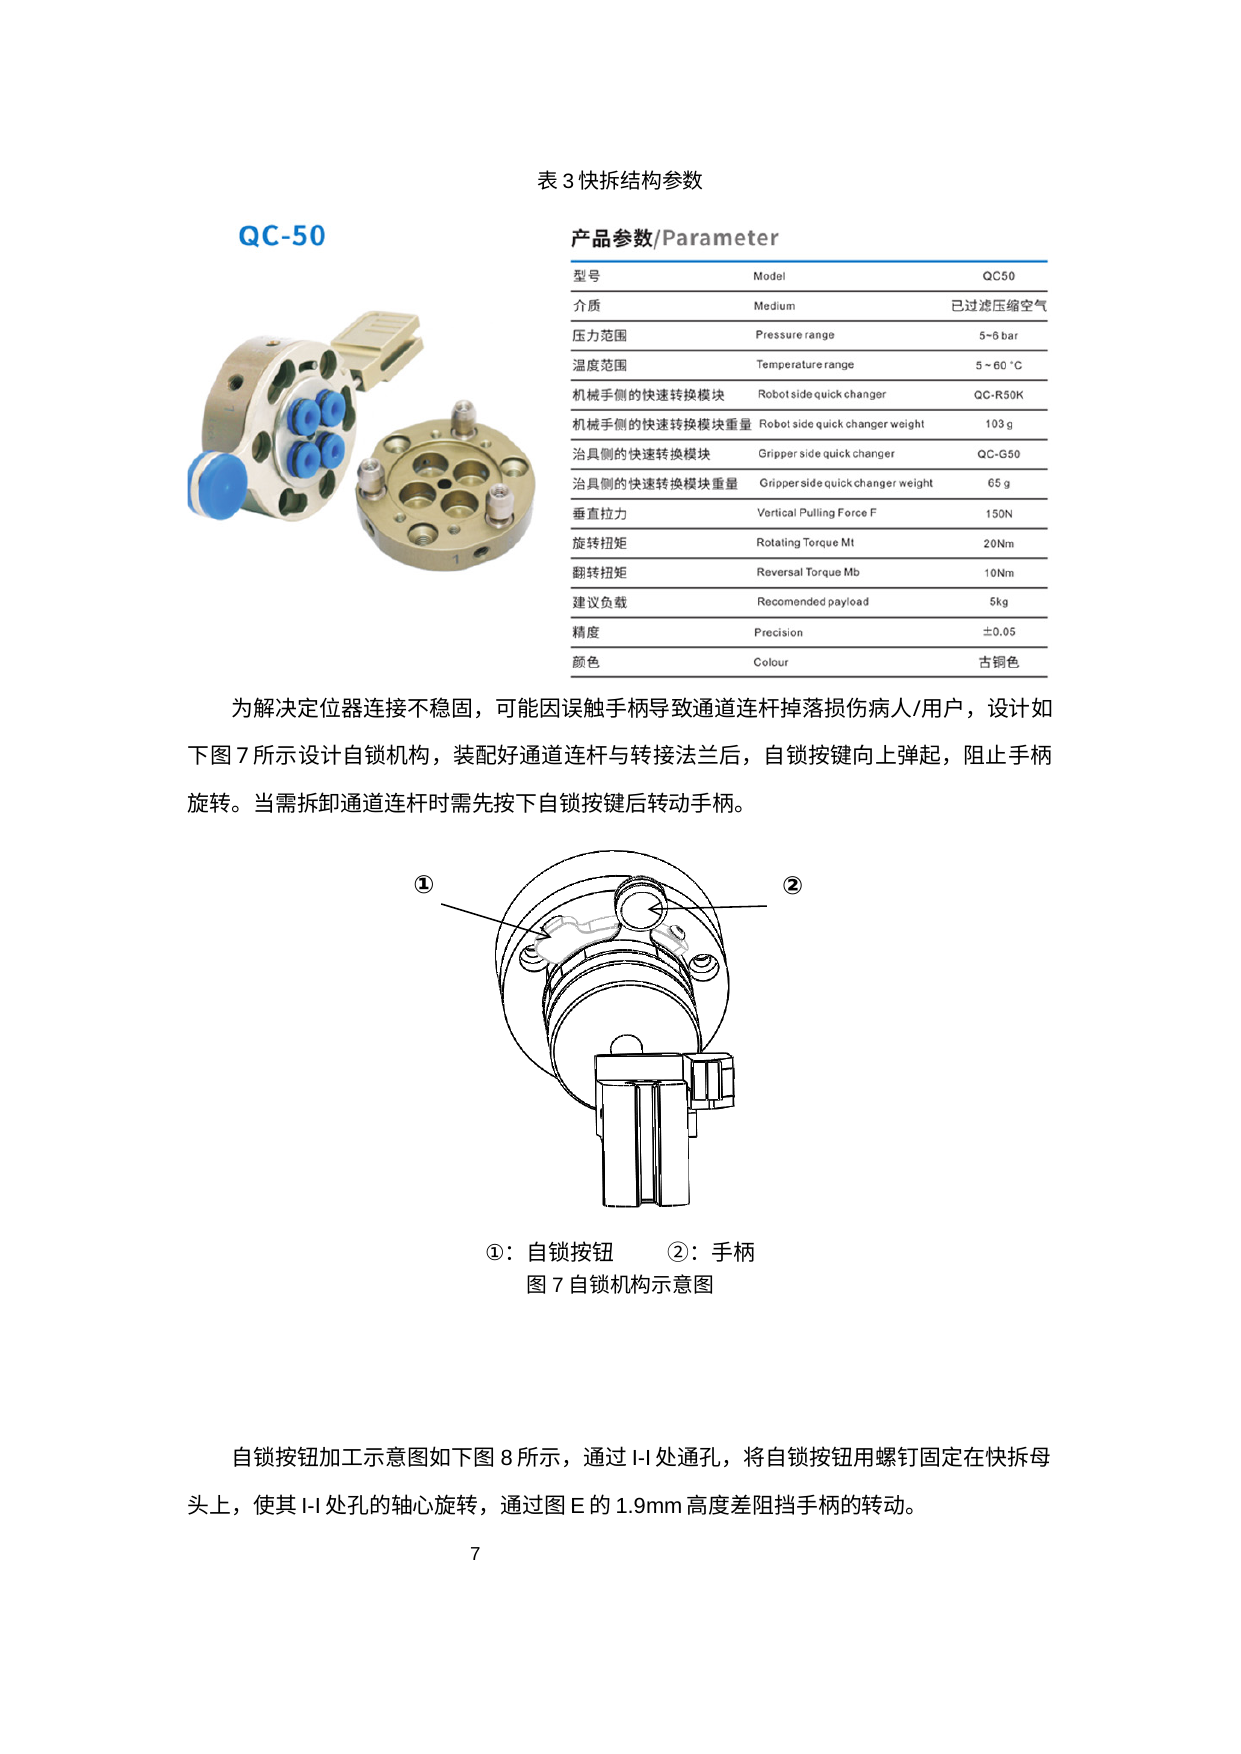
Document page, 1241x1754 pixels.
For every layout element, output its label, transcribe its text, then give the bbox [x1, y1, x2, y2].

text 图 7 自锁机构示意图 [187, 1268, 1053, 1298]
text 自锁按钮加工示意图如下图8所示，通过I-I处通孔，将自锁按钮用螺钉固定在快拆母头上，使其I-I处孔的轴心旋转，通过图E的1.9mm高度差阻挡手柄的转动。 [187, 1440, 1053, 1519]
picture [187, 210, 1052, 679]
picture [481, 833, 759, 1219]
text 表 3 快拆结构参数 [187, 165, 1053, 195]
text 为解决定位器连接不稳固，可能因误触手柄导致通道连杆掉落损伤病人/用户，设计如下图7所示设计自锁机构，装配好通道连杆与转接法兰后，自锁按键向上弹起，阻止手柄旋转。当需拆卸通道连杆时需先按下自锁按键后转动手柄。 [187, 691, 1053, 818]
text ①：自锁按钮 ②：手柄 [187, 1231, 1053, 1268]
